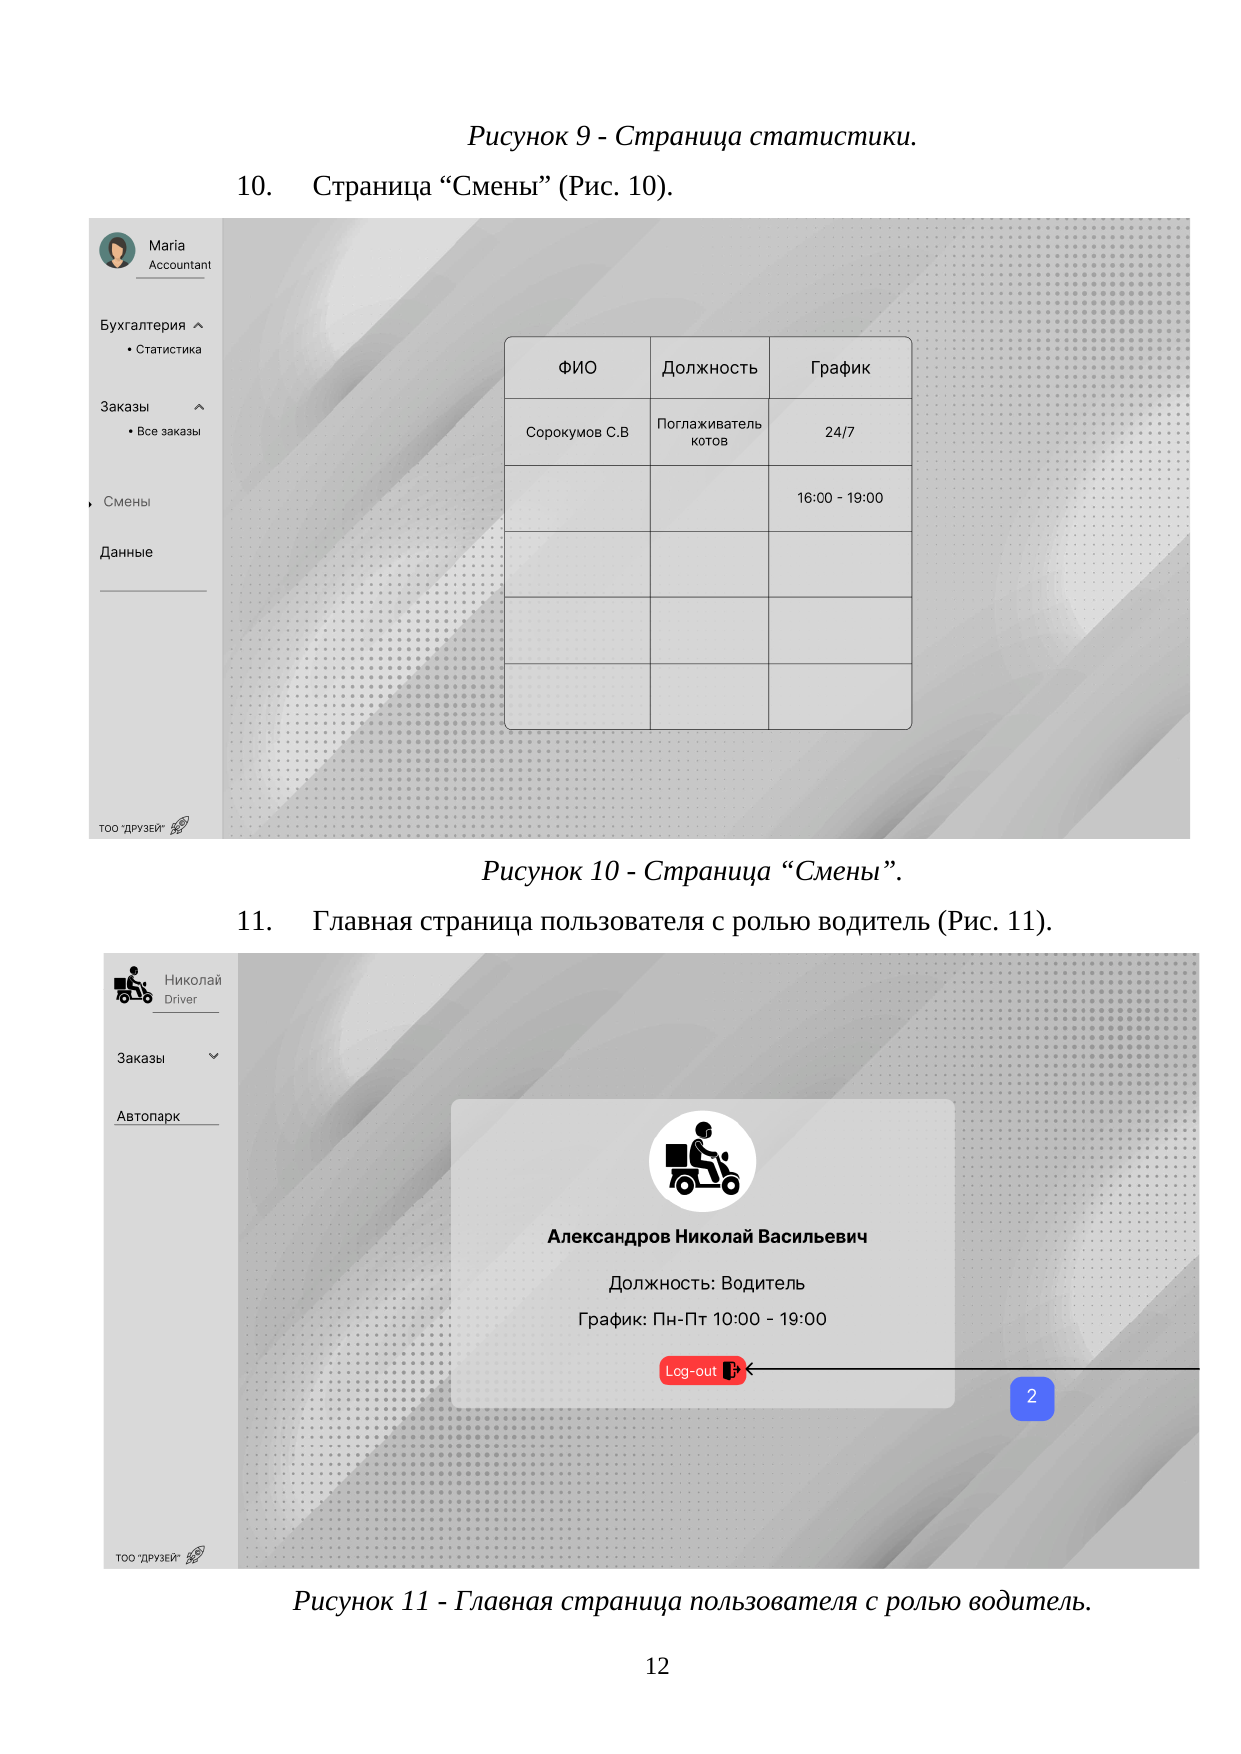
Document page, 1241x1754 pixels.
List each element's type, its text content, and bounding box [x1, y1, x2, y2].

list Страница “Смены” (Рис. 10). [162, 168, 1152, 202]
text Рисунок 11 - Главная страница пользователя с ролью водитель. [162, 1583, 1152, 1616]
list Главная страница пользователя с ролью водитель (Рис. 11). [162, 903, 1152, 937]
text Рисунок 9 - Страница статистики. [162, 118, 1152, 152]
picture [88, 218, 1191, 839]
text Рисунок 10 - Страница “Смены”. [162, 853, 1152, 886]
picture [103, 953, 1200, 1569]
